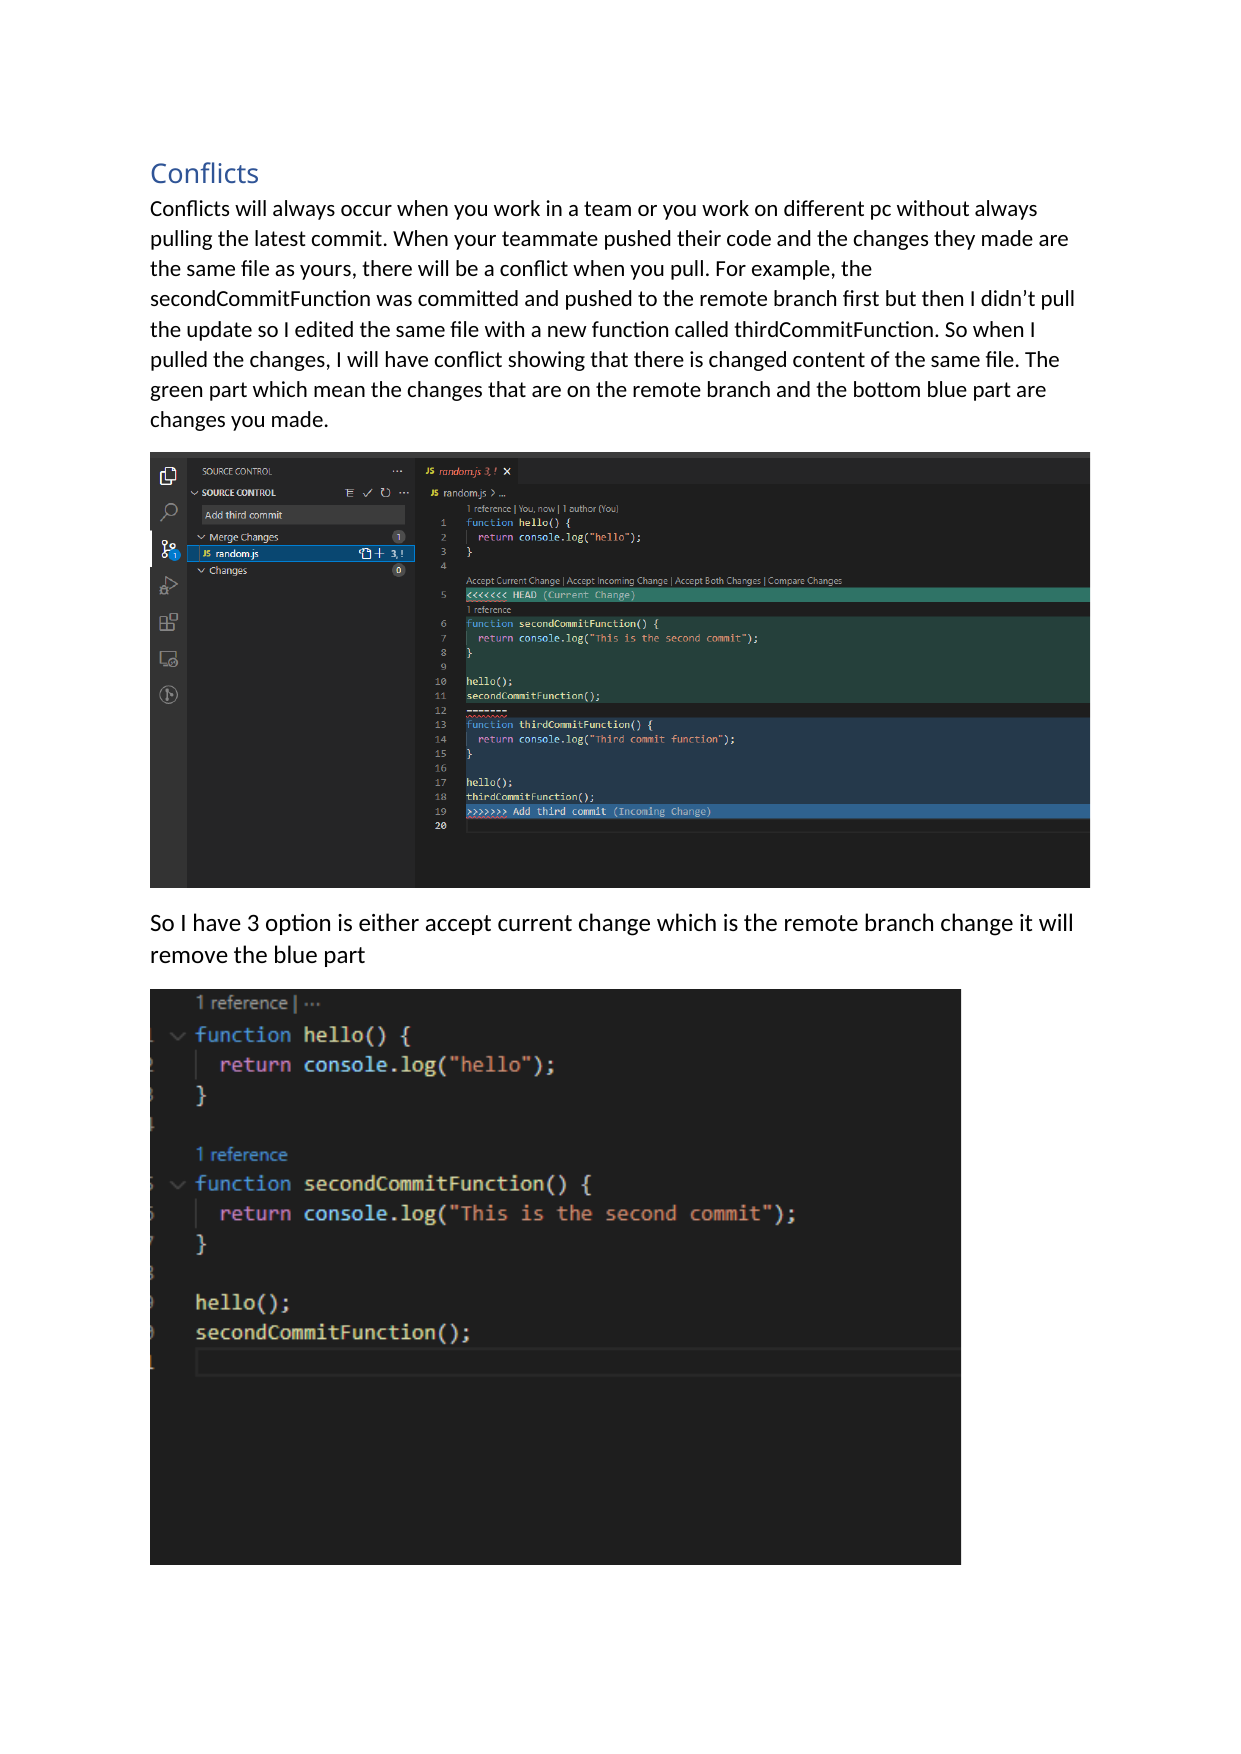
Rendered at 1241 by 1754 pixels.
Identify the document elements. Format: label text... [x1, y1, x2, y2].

picture [150, 989, 962, 1565]
picture [150, 452, 1091, 888]
text Conflicts will always occur when you work in a team or you work on different pc without always pulling the latest commit. When your teammate pushed their code and the changes they made are the same file as yours, there will be a conflict when you pull. For example, the secondCommitFunction was committed and pushed to the remote branch first but then I didn’t pull the update so I edited the same file with a new function called thirdCommitFunction. So when I pulled the changes, I will have conflict showing that there is changed content of the same file. The green part which mean the changes that are on the remote branch and the bottom blue part are changes you made. [150, 194, 1090, 433]
subtitle Conflicts [150, 154, 1090, 191]
text So I have 3 option is either accept current change which is the remote branch change it will remove the blue part [150, 907, 1090, 970]
